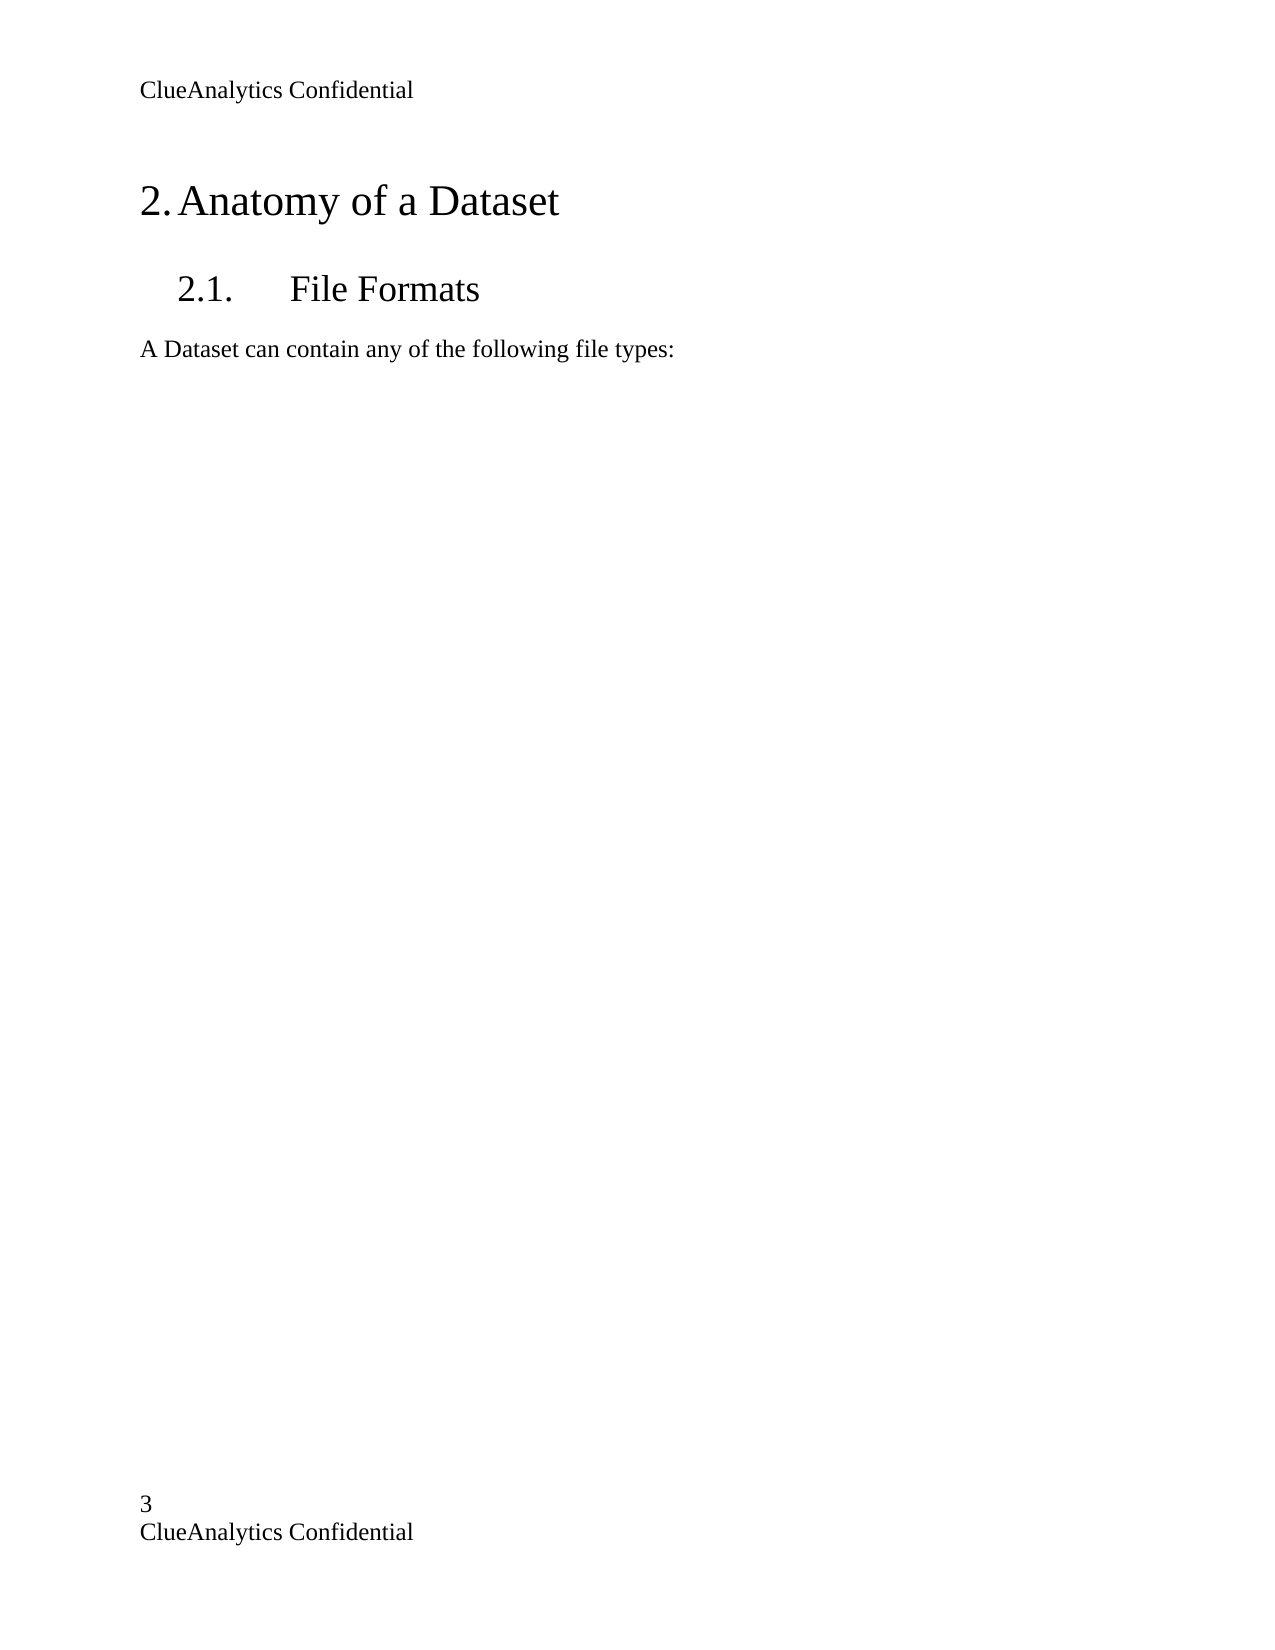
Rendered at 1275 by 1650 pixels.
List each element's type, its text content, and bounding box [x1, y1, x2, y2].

subtitle Anatomy of a Dataset [139, 174, 1136, 224]
subtitle File Formats [177, 266, 1136, 309]
text A Dataset can contain any of the following file types: [139, 334, 1136, 363]
